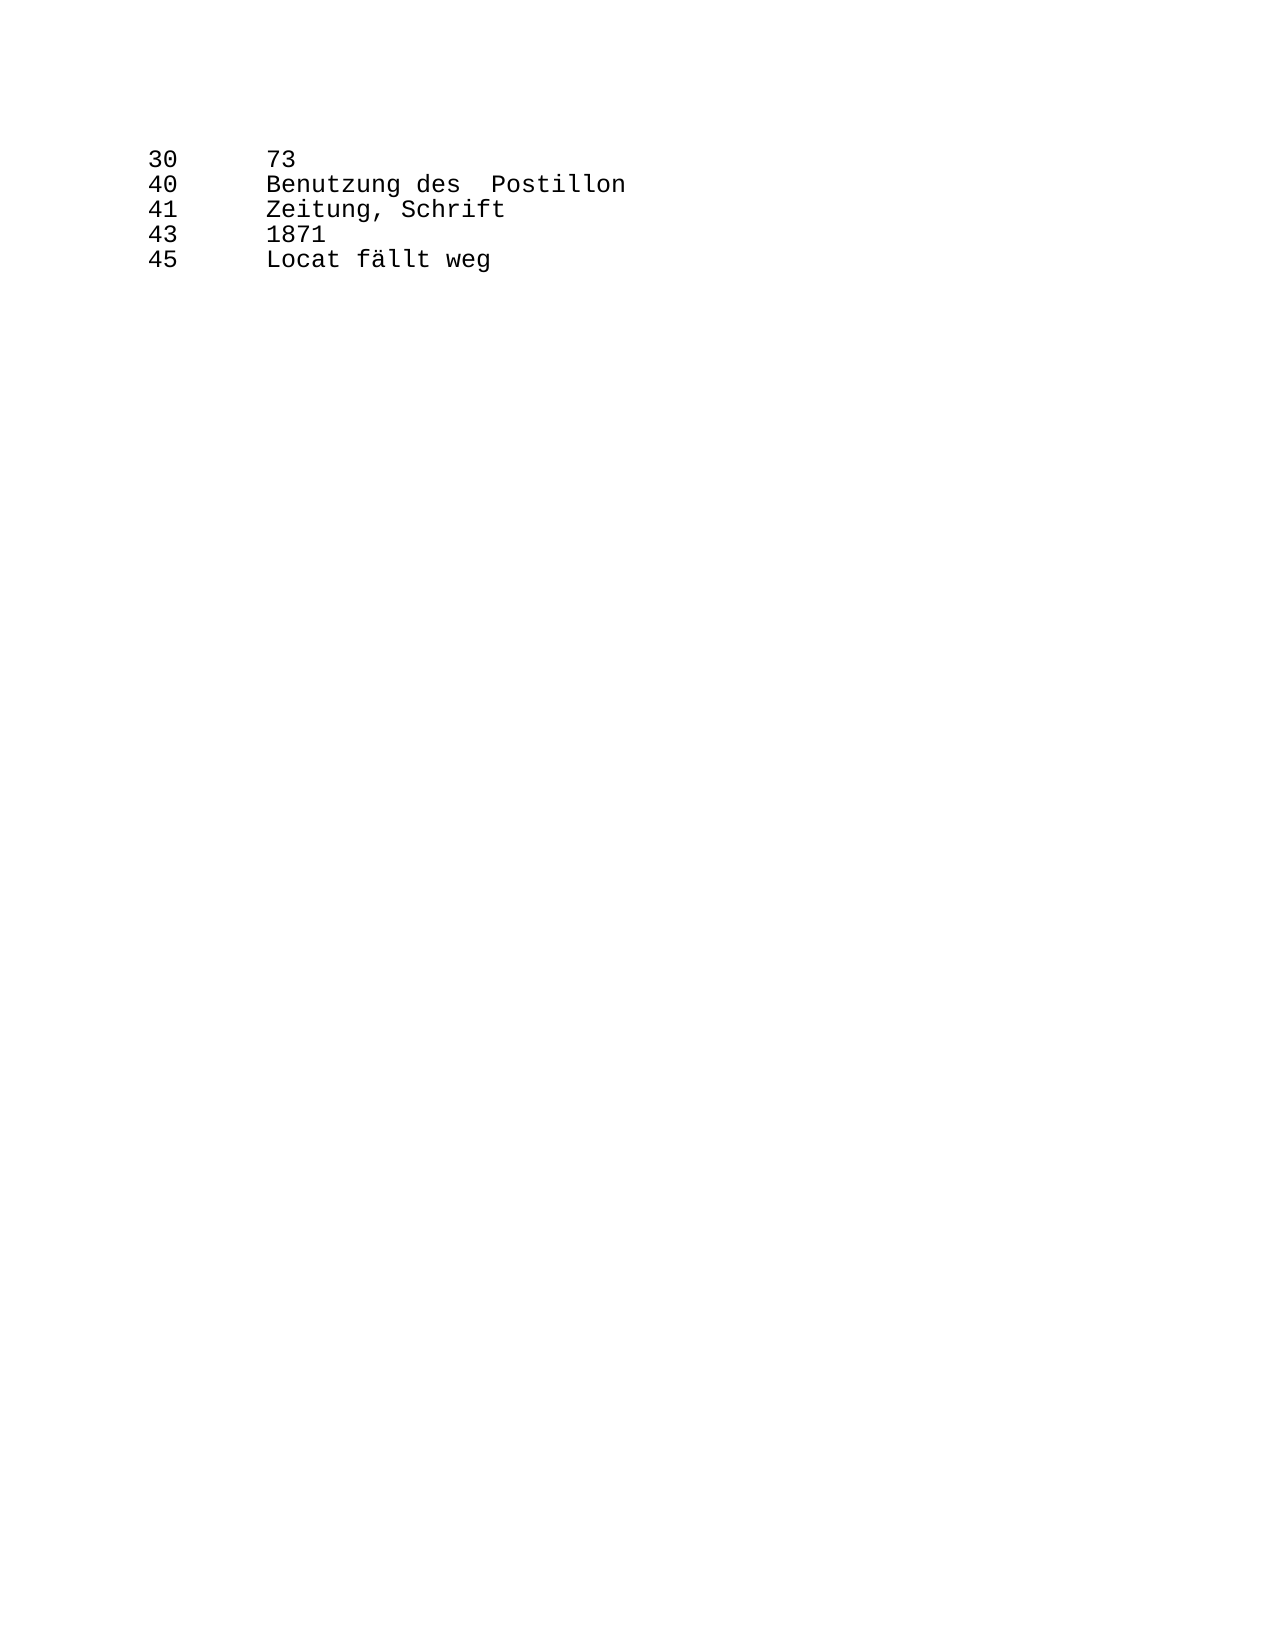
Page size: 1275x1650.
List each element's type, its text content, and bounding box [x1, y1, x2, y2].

text 45 Locat fällt weg [148, 248, 1127, 273]
text 43 1871 [148, 223, 1127, 248]
text 40 Benutzung des t[<Sächsischer> Postillon]t [148, 173, 1127, 198]
text 41 Zeitung, Schrift [148, 198, 1127, 223]
text 30 73 [148, 148, 1127, 173]
